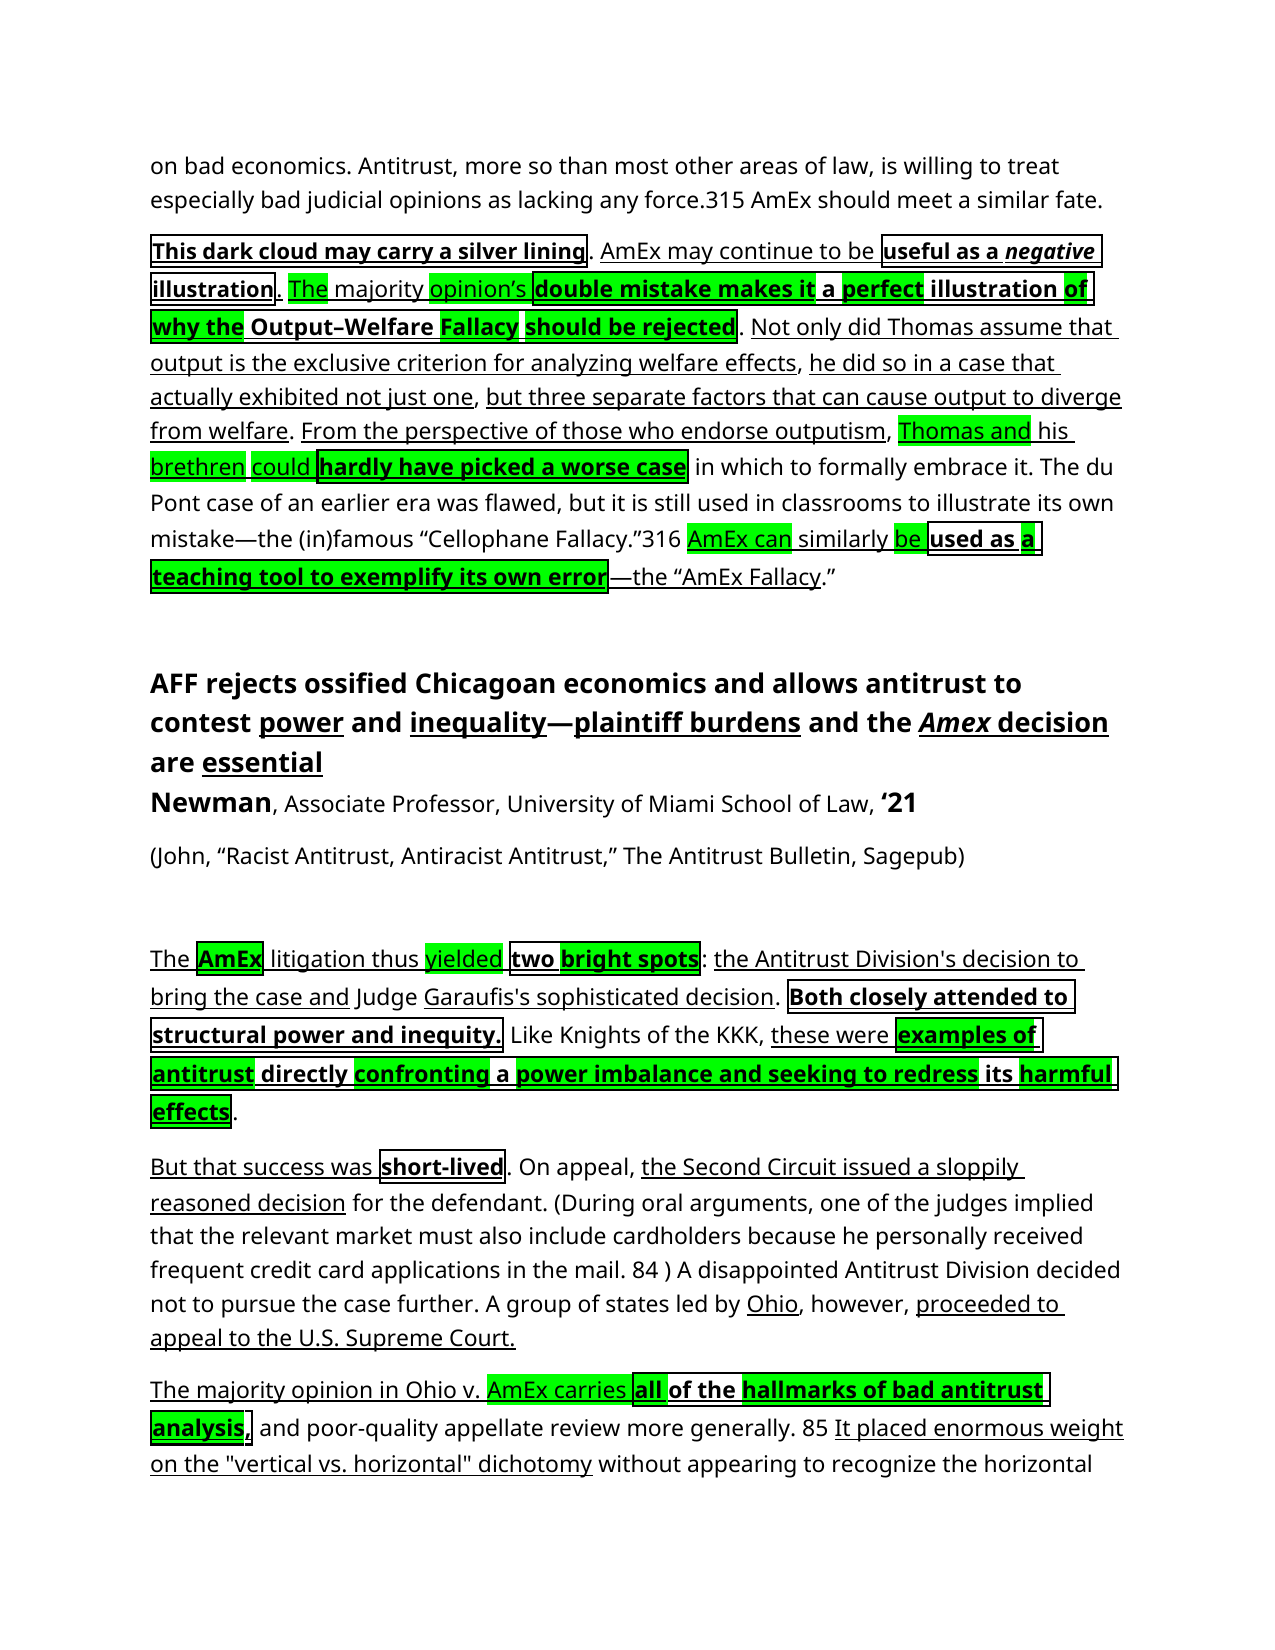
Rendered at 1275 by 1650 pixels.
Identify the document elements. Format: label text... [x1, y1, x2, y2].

text The AmEx litigation thus yielded two bright spots: the Antitrust Division's decision to bring the case and Judge Garaufis's sophisticated decision. Both closely attended to structural power and inequity. Like Knights of the KKK, these were examples of antitrust directly confronting a power imbalance and seeking to redress its harmful effects. [150, 941, 1125, 1129]
subtitle AFF rejects ossified Chicagoan economics and allows antitrust to contest power and inequality—plaintiff burdens and the Amex decision are essential [150, 664, 1125, 781]
text (John, “Racist Antitrust, Antiracist Antitrust,” The Antitrust Bulletin, Sagepub) [150, 840, 1125, 871]
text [150, 1372, 1125, 1479]
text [150, 150, 1125, 215]
text This dark cloud may carry a silver lining. AmEx may continue to be useful as a negative illustration. The majority opinion’s double mistake makes it a perfect illustration of why the Output–Welfare Fallacy should be rejected. Not only did Thomas assume that output is the exclusive criterion for analyzing welfare effects, he did so in a case that actually exhibited not just one, but three separate factors that can cause output to diverge from welfare. From the perspective of those who endorse outputism, Thomas and his brethren could hardly have picked a worse case in which to formally embrace it. The du Pont case of an earlier era was flawed, but it is still used in classrooms to illustrate its own mistake—the (in)famous “Cellophane Fallacy.”316 AmEx can similarly be used as a teaching tool to exemplify its own error—the “AmEx Fallacy.” [150, 234, 1125, 594]
text Newman, Associate Professor, University of Miami School of Law, ‘21 [150, 783, 1125, 820]
text But that success was short-lived. On appeal, the Second Circuit issued a sloppily reasoned decision for the defendant. (During oral arguments, one of the judges implied that the relevant market must also include cardholders because he personally received frequent credit card applications in the mail. 84 ) A disappointed Antitrust Division decided not to pursue the case further. A group of states led by Ohio, however, proceeded to appeal to the U.S. Supreme Court. [150, 1149, 1125, 1353]
